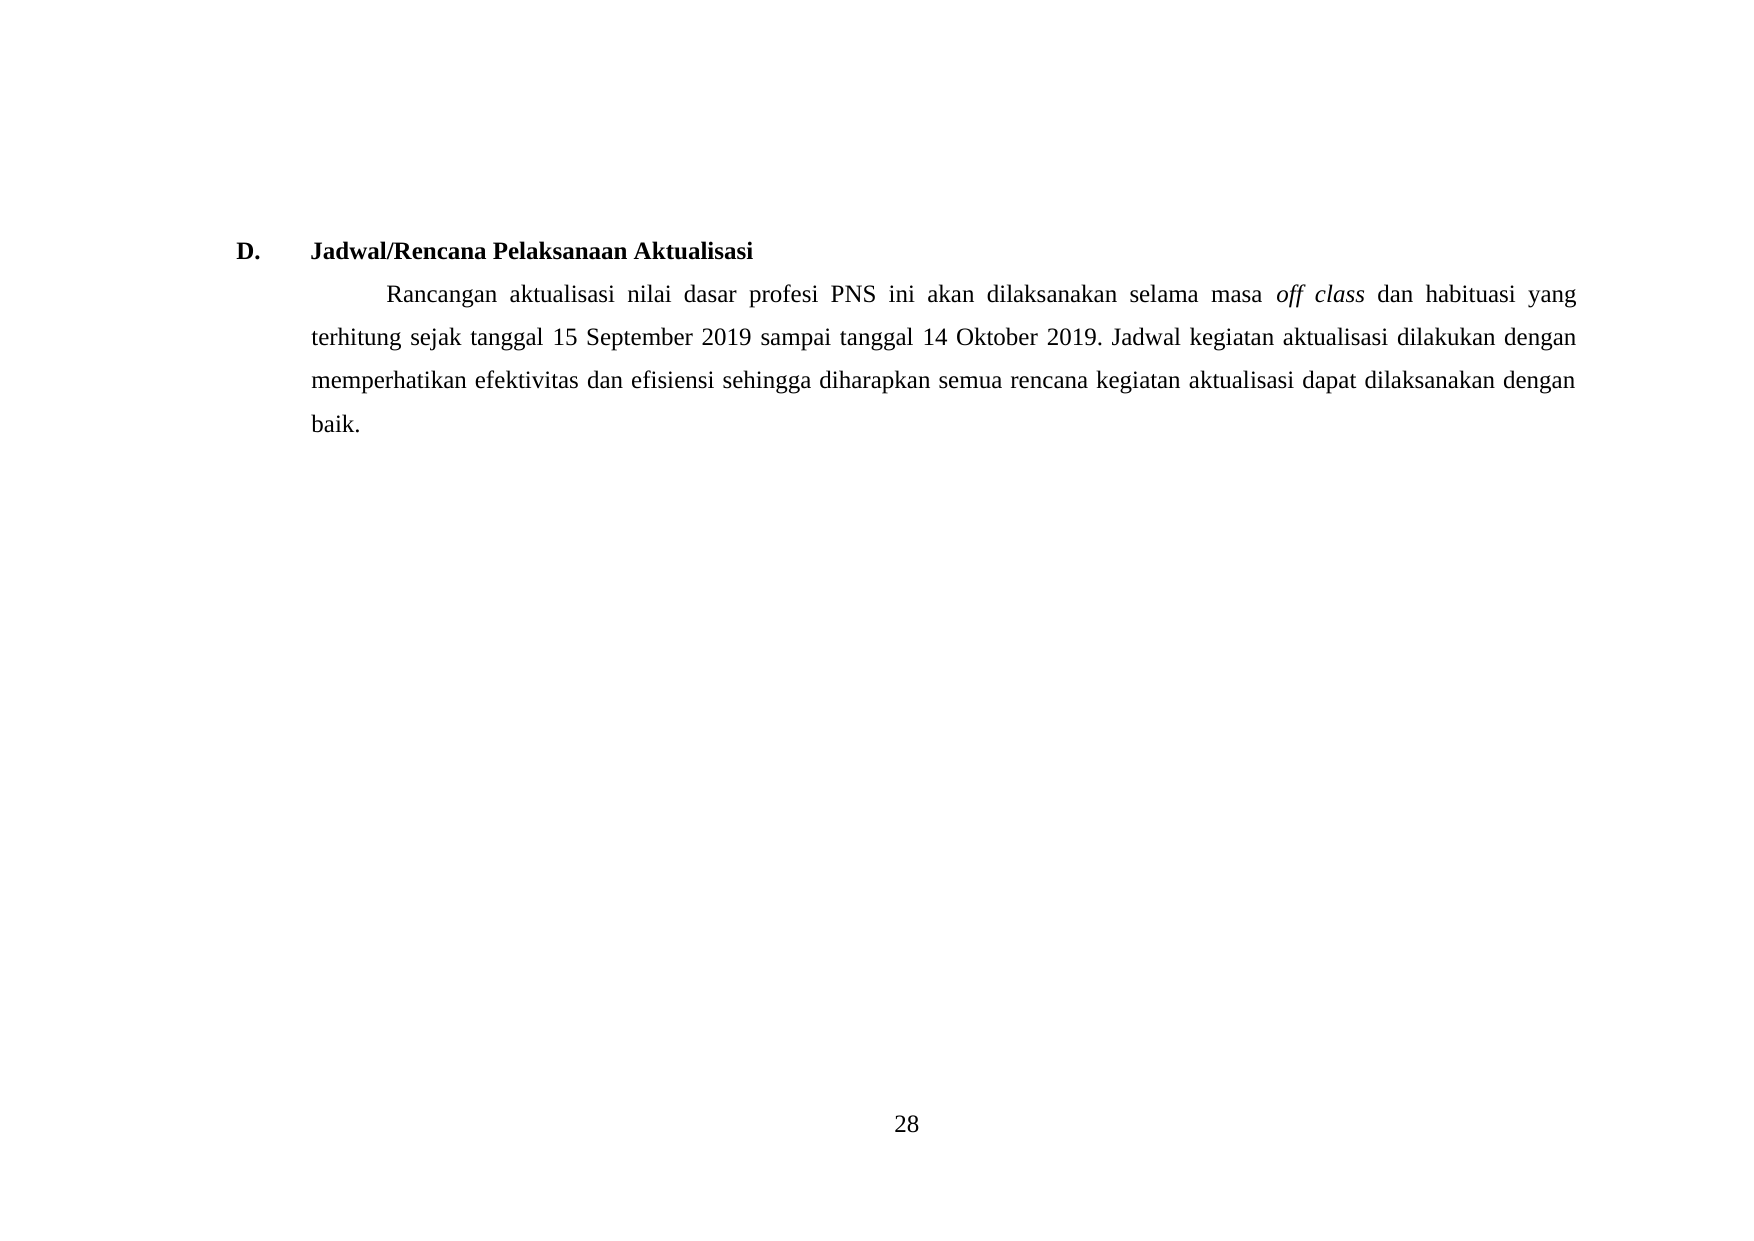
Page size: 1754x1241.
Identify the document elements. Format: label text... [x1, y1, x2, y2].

subtitle Jadwal/Rencana Pelaksanaan Aktualisasi [236, 236, 1577, 265]
text Rancangan aktualisasi nilai dasar profesi PNS ini akan dilaksanakan selama masa off class dan habituasi yang terhitung sejak tanggal 15 September 2019 sampai tanggal 14 Oktober 2019. Jadwal kegiatan aktualisasi dilakukan dengan memperhatikan efektivitas dan efisiensi sehingga diharapkan semua rencana kegiatan aktualisasi dapat dilaksanakan dengan baik. [311, 279, 1577, 437]
